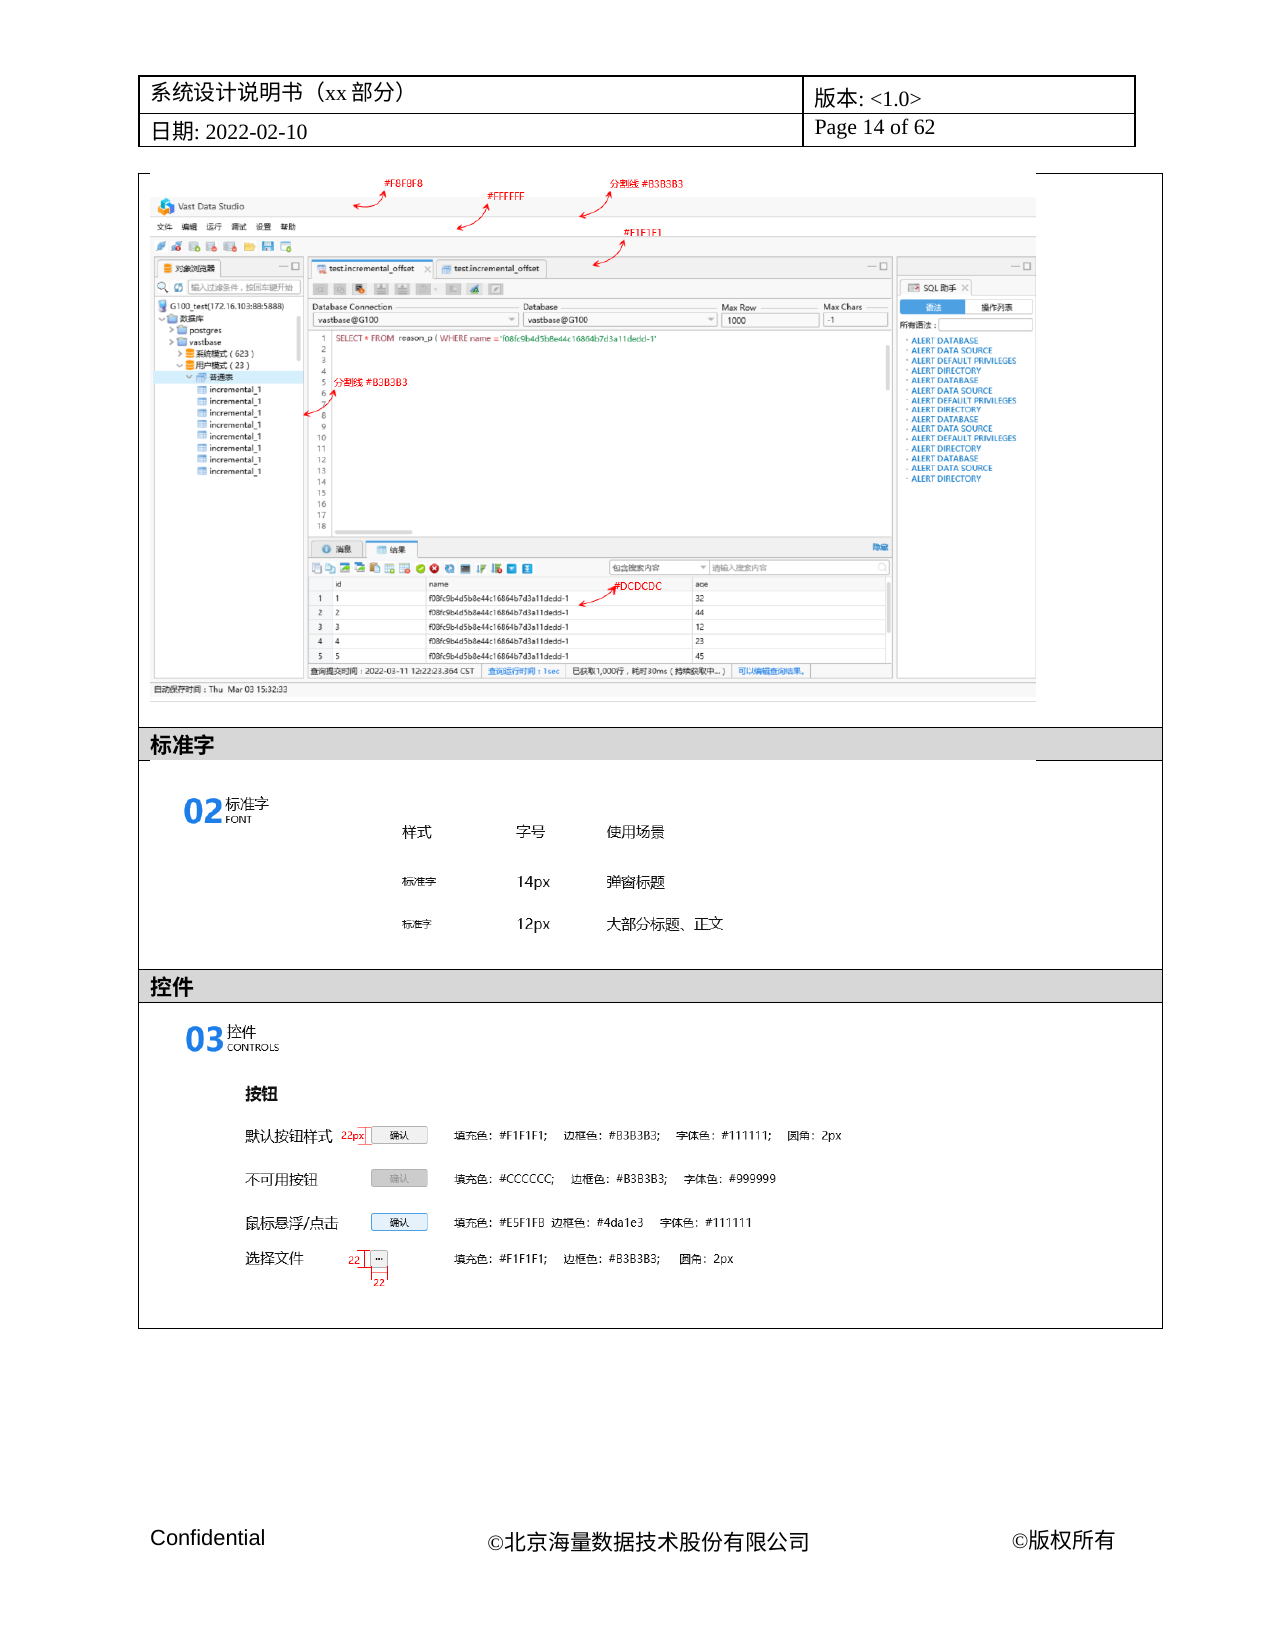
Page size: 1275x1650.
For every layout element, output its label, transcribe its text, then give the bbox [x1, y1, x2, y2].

table_cell 标准字 [139, 728, 1162, 760]
table_cell [139, 1003, 1162, 1328]
table_cell [139, 174, 1162, 727]
table_cell 控件 [139, 970, 1162, 1002]
picture [150, 173, 1036, 702]
picture [150, 760, 1036, 952]
picture [150, 1003, 1036, 1303]
table_cell [139, 761, 1162, 969]
